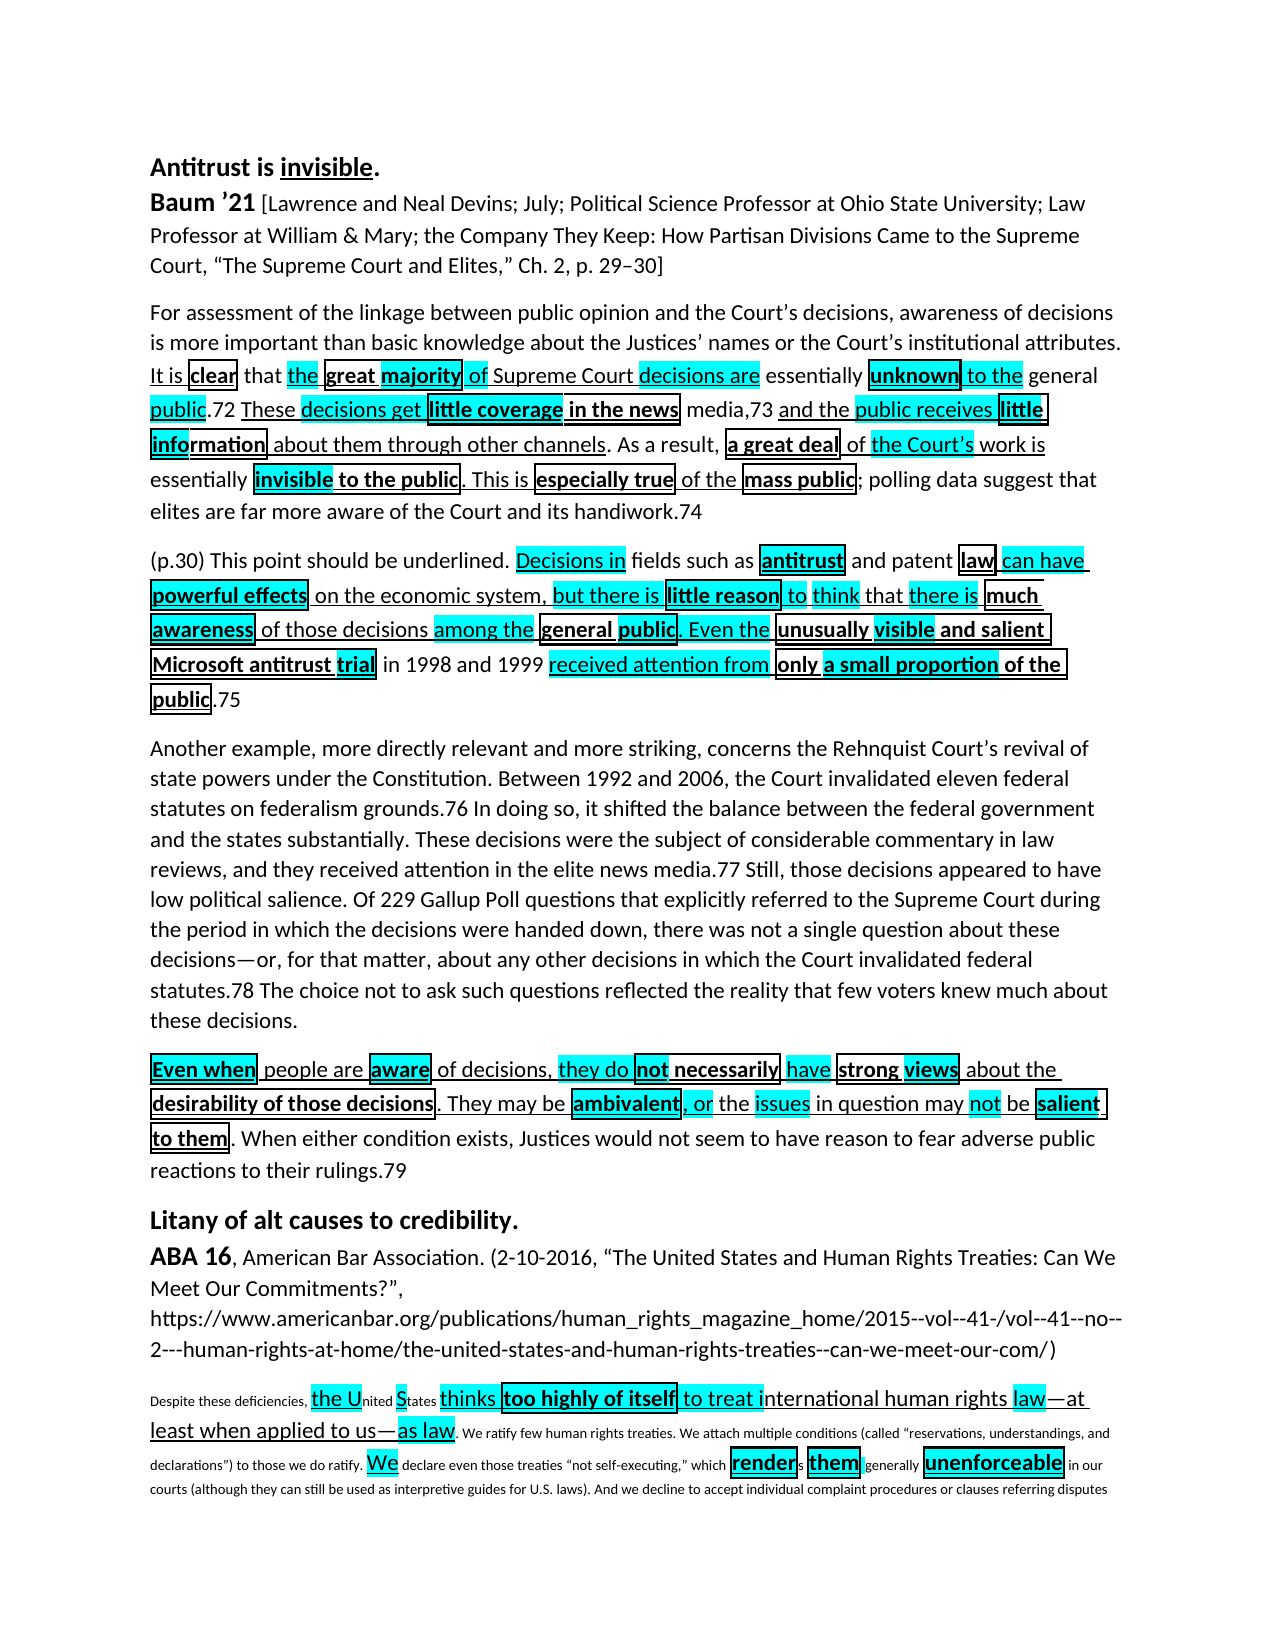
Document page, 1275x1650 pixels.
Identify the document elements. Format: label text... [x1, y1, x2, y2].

subtitle Antitrust is invisible. [150, 150, 1125, 183]
text Even when people are aware of decisions, they do not necessarily have strong views about the desirability of those decisions. They may be ambivalent, or the issues in question may not be salient to them. When either condition exists, Justices would not seem to have reason to fear adverse public reactions to their rulings.79 [150, 1053, 1125, 1184]
subtitle Litany of alt causes to credibility. [150, 1203, 1125, 1236]
text Another example, more directly relevant and more striking, concerns the Rehnquist Court’s revival of state powers under the Constitution. Between 1992 and 2006, the Court invalidated eleven federal statutes on federalism grounds.76 In doing so, it shifted the balance between the federal government and the states substantially. These decisions were the subject of considerable commentary in law reviews, and they received attention in the elite news media.77 Still, those decisions appeared to have low political salience. Of 229 Gallup Poll questions that explicitly referred to the Supreme Court during the period in which the decisions were handed down, there was not a single question about these decisions—or, for that matter, about any other decisions in which the Court invalidated federal statutes.78 The choice not to ask such questions reflected the reality that few voters knew much about these decisions. [150, 734, 1125, 1034]
text Baum ’21 [Lawrence and Neal Devins; July; Political Science Professor at Ohio State University; Law Professor at William & Mary; the Company They Keep: How Partisan Divisions Came to the Supreme Court, “The Supreme Court and Elites,” Ch. 2, p. 29–30] [150, 186, 1125, 279]
text (p.30) This point should be underlined. Decisions in fields such as antitrust and patent law can have powerful effects on the economic system, but there is little reason to think that there is much awareness of those decisions among the general public. Even the unusually visible and salient Microsoft antitrust trial in 1998 and 1999 received attention from only a small proportion of the public.75 [150, 544, 1125, 715]
text For assessment of the linkage between public opinion and the Court’s decisions, awareness of decisions is more important than basic knowledge about the Justices’ names or the Court’s institutional attributes. It is clear that the great majority of Supreme Court decisions are essentially unknown to the general public.72 These decisions get little coverage in the news media,73 and the public receives little information about them through other channels. As a result, a great deal of the Court’s work is essentially invisible to the public. This is especially true of the mass public; polling data suggest that elites are far more aware of the Court and its handiwork.74 [150, 298, 1125, 525]
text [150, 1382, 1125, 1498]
text ABA 16, American Bar Association. (2-10-2016, “The United States and Human Rights Treaties: Can We Meet Our Commitments?”, https://www.americanbar.org/publications/human_rights_magazine_home/2015--vol--41-/vol--41--no--2---human-rights-at-home/the-united-states-and-human-rights-treaties--can-we-meet-our-com/) [150, 1239, 1125, 1363]
